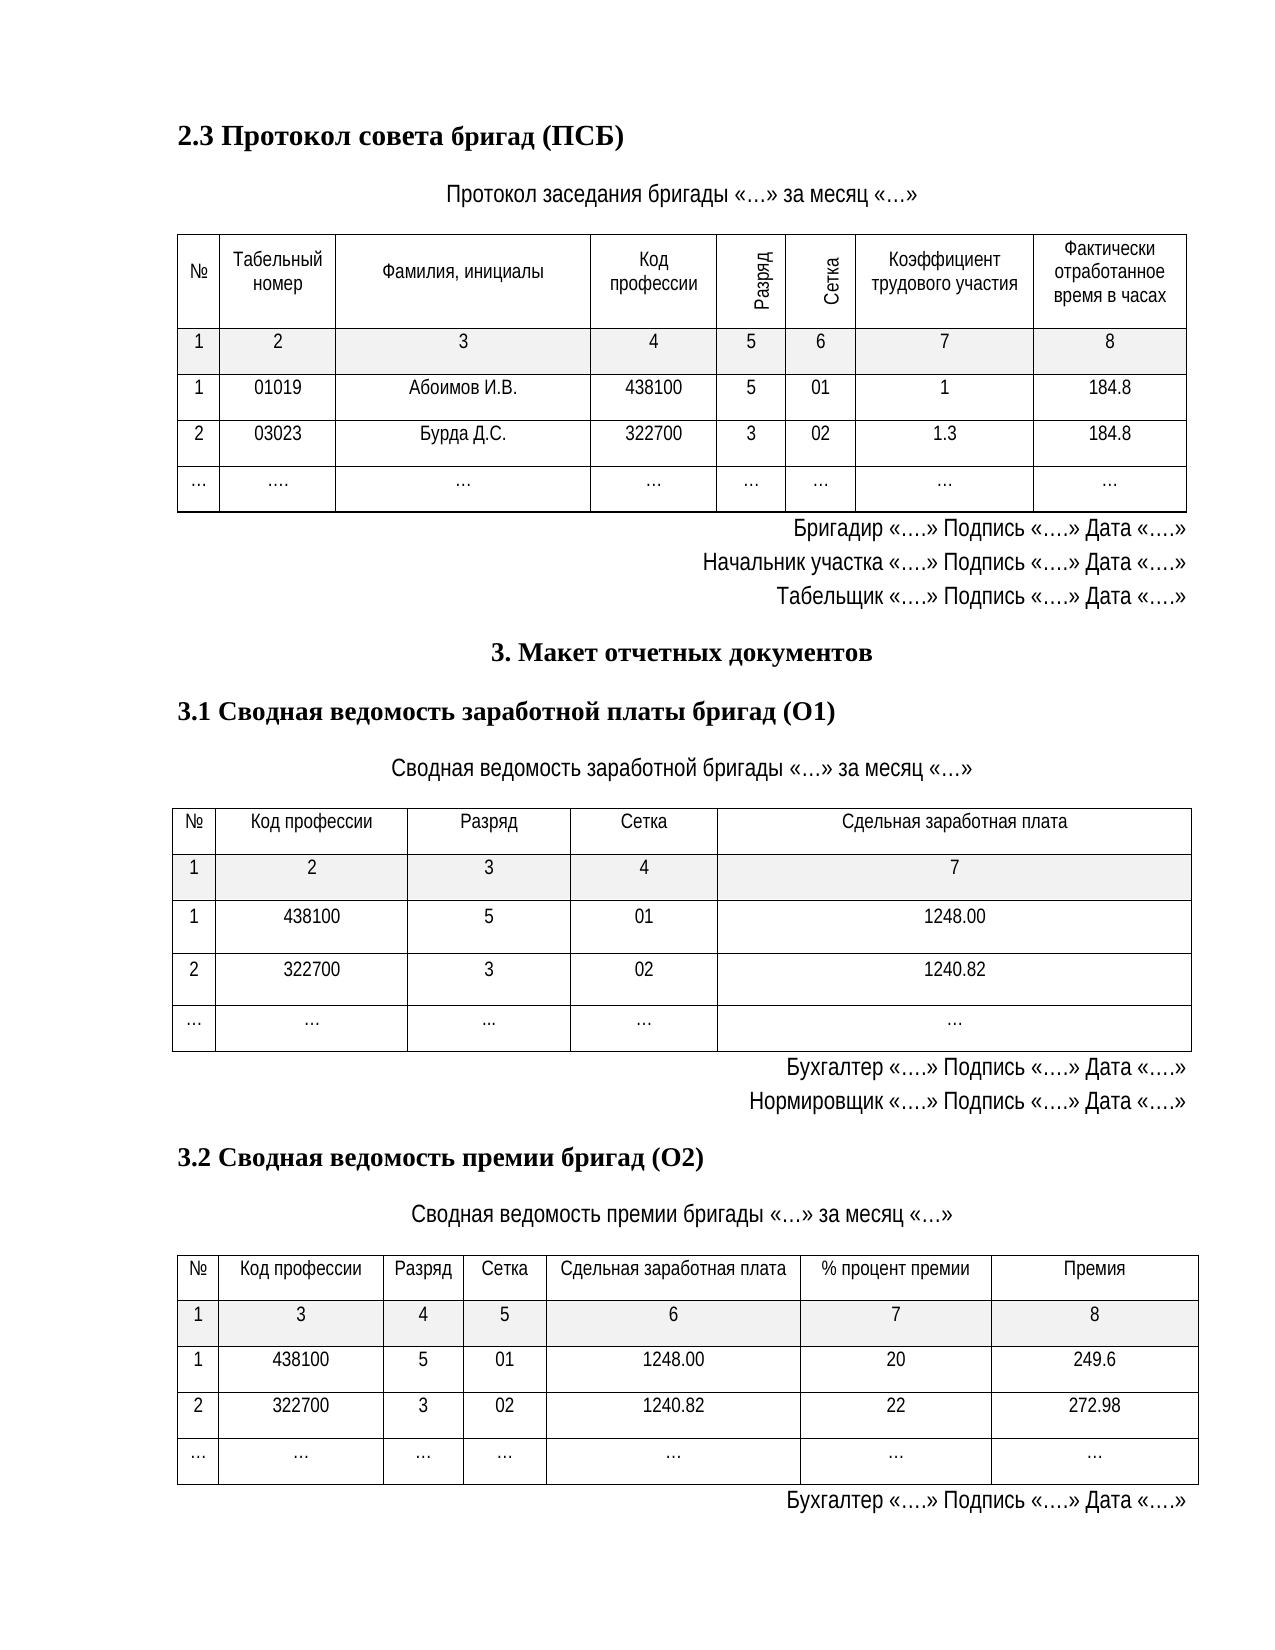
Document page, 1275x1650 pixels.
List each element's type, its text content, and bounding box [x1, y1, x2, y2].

table_cell 1240.82 [547, 1393, 800, 1438]
table_cell … [219, 1439, 383, 1484]
table_cell … [178, 467, 219, 511]
table_cell 2 [173, 954, 215, 1005]
table_cell 184.8 [1034, 421, 1186, 466]
text Сводная ведомость заработной бригады «…» за месяц «…» [177, 753, 1186, 781]
table_cell 02 [464, 1393, 546, 1438]
table_header Табельный номер [220, 235, 335, 328]
text Табельщик «….» Подпись «….» Дата «….» [177, 581, 1186, 610]
table_cell … [336, 467, 590, 511]
table_cell 1 [178, 1347, 218, 1392]
table_cell 1 [178, 1301, 218, 1346]
table_cell 01 [464, 1347, 546, 1392]
table_cell 03023 [220, 421, 335, 466]
table_cell 1240.82 [718, 954, 1191, 1005]
table_cell … [992, 1439, 1198, 1484]
table_cell 1 [173, 901, 215, 952]
table_cell 1.3 [856, 421, 1033, 466]
table_header Сдельная заработная плата [547, 1256, 800, 1300]
table_cell 3 [717, 421, 785, 466]
table_cell 322700 [219, 1393, 383, 1438]
text 3. Макет отчетных документов [177, 636, 1186, 668]
table_header Код профессии [591, 235, 716, 328]
table_cell 3 [336, 329, 590, 374]
text 3.2 Сводная ведомость премии бригад (О2) [177, 1141, 1186, 1172]
table_cell … [384, 1439, 463, 1484]
table_header Сетка [786, 235, 855, 328]
table_header Сдельная заработная плата [718, 809, 1191, 854]
table_cell 02 [571, 954, 717, 1005]
table_cell 7 [856, 329, 1033, 374]
table_cell 6 [547, 1301, 800, 1346]
table_cell 1248.00 [718, 901, 1191, 952]
table_cell 1 [856, 375, 1033, 420]
table_cell 5 [408, 901, 570, 952]
table_cell 2 [216, 855, 407, 899]
table_cell 1 [173, 855, 215, 899]
table_header Код профессии [219, 1256, 383, 1300]
table_cell 1248.00 [547, 1347, 800, 1392]
text Протокол заседания бригады «…» за месяц «…» [177, 179, 1186, 208]
table_cell 3 [384, 1393, 463, 1438]
table_cell Абоимов И.В. [336, 375, 590, 420]
table_cell 5 [464, 1301, 546, 1346]
table_cell 2 [178, 1393, 218, 1438]
table_cell 01019 [220, 375, 335, 420]
table_header Сетка [571, 809, 717, 854]
table_cell …. [220, 467, 335, 511]
table_cell 1 [178, 375, 219, 420]
table_cell 20 [801, 1347, 991, 1392]
table_cell 02 [786, 421, 855, 466]
table_cell 5 [384, 1347, 463, 1392]
table_cell 8 [992, 1301, 1198, 1346]
table_cell 438100 [219, 1347, 383, 1392]
table_cell 249.6 [992, 1347, 1198, 1392]
table_cell 01 [786, 375, 855, 420]
table_cell 438100 [591, 375, 716, 420]
table_cell Бурда Д.С. [336, 421, 590, 466]
text Сводная ведомость премии бригады «…» за месяц «…» [177, 1199, 1186, 1228]
table_cell 4 [571, 855, 717, 899]
table_cell 322700 [216, 954, 407, 1005]
table_cell 3 [408, 855, 570, 899]
table_cell 4 [591, 329, 716, 374]
table_cell … [1034, 467, 1186, 511]
table_cell ... [408, 1006, 570, 1051]
table_cell … [717, 467, 785, 511]
text 2.3 Протокол совета бригад (ПСБ) [177, 118, 1186, 152]
table_cell 5 [717, 375, 785, 420]
table_cell 184.8 [1034, 375, 1186, 420]
table_cell … [801, 1439, 991, 1484]
table_cell 6 [786, 329, 855, 374]
table_cell 3 [219, 1301, 383, 1346]
table_header Фамилия, инициалы [336, 235, 590, 328]
table_cell 438100 [216, 901, 407, 952]
table_header № [178, 1256, 218, 1300]
table_cell … [786, 467, 855, 511]
table_header Разряд [384, 1256, 463, 1300]
table_cell 4 [384, 1301, 463, 1346]
text Бухгалтер «….» Подпись «….» Дата «….» [177, 1485, 1186, 1513]
table_header % процент премии [801, 1256, 991, 1300]
table_cell … [464, 1439, 546, 1484]
table_cell 1 [178, 329, 219, 374]
table_cell 01 [571, 901, 717, 952]
table_cell 2 [178, 421, 219, 466]
table_header Разряд [408, 809, 570, 854]
table_header Фактически отработанное время в часах [1034, 235, 1186, 328]
table_header Разряд [717, 235, 785, 328]
table_cell 322700 [591, 421, 716, 466]
table_cell … [173, 1006, 215, 1051]
table_header № [173, 809, 215, 854]
table_cell 272.98 [992, 1393, 1198, 1438]
table_cell 2 [220, 329, 335, 374]
table_cell … [178, 1439, 218, 1484]
table_cell 7 [718, 855, 1191, 899]
text Бухгалтер «….» Подпись «….» Дата «….» [177, 1052, 1186, 1080]
table_cell 8 [1034, 329, 1186, 374]
text Бригадир «….» Подпись «….» Дата «….» [177, 513, 1186, 541]
table_cell … [547, 1439, 800, 1484]
text Нормировщик «….» Подпись «….» Дата «….» [177, 1086, 1186, 1115]
table_cell … [216, 1006, 407, 1051]
table_header № [178, 235, 219, 328]
table_cell … [856, 467, 1033, 511]
table_cell 3 [408, 954, 570, 1005]
table_cell … [591, 467, 716, 511]
table_cell 5 [717, 329, 785, 374]
table_header Коэффициент трудового участия [856, 235, 1033, 328]
table_cell … [718, 1006, 1191, 1051]
table_header Сетка [464, 1256, 546, 1300]
table_header Премия [992, 1256, 1198, 1300]
table_cell … [571, 1006, 717, 1051]
table_cell 22 [801, 1393, 991, 1438]
table_cell 7 [801, 1301, 991, 1346]
text 3.1 Сводная ведомость заработной платы бригад (О1) [177, 694, 1186, 726]
table_header Код профессии [216, 809, 407, 854]
text Начальник участка «….» Подпись «….» Дата «….» [177, 547, 1186, 576]
